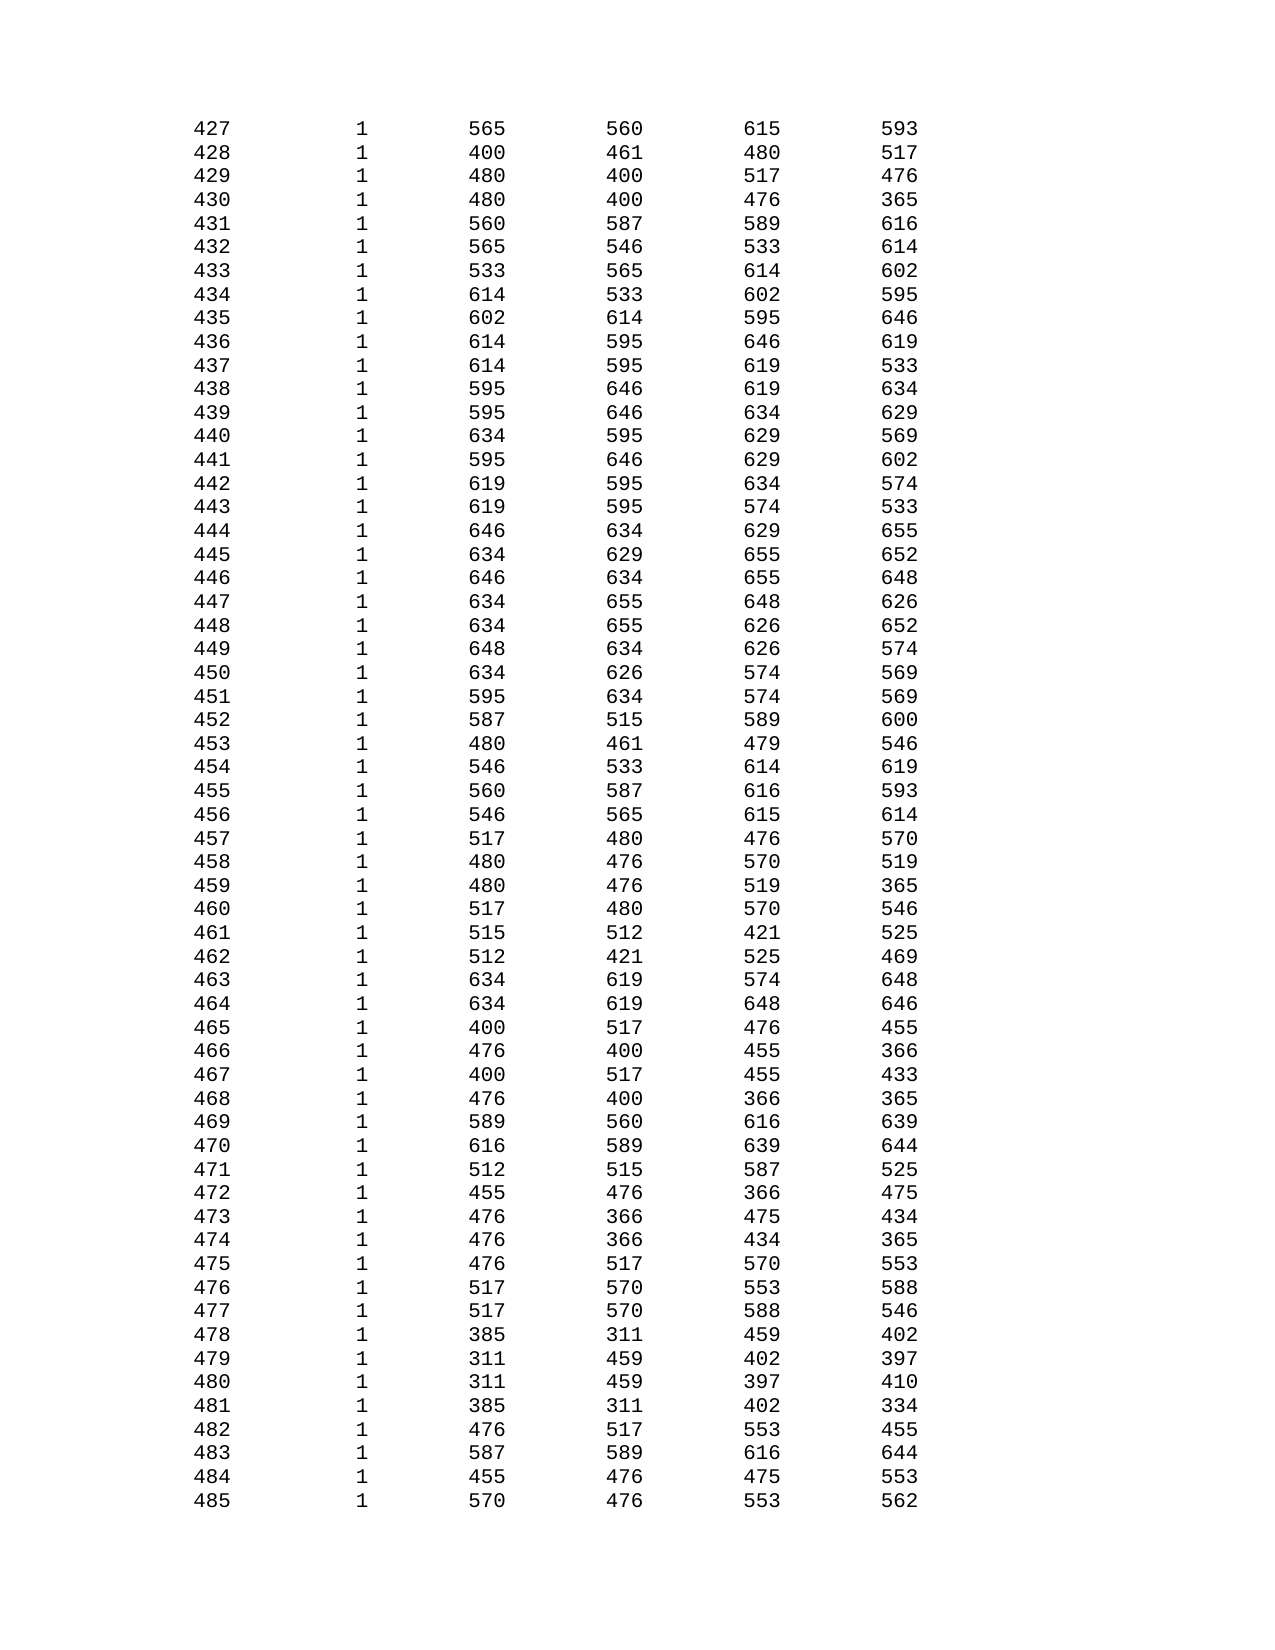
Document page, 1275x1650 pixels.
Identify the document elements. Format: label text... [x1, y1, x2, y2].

text 442 1 619 595 634 574 [118, 473, 1157, 496]
text 455 1 560 587 616 593 [118, 780, 1157, 804]
text 433 1 533 565 614 602 [118, 260, 1157, 284]
text 430 1 480 400 476 365 [118, 189, 1157, 213]
text 432 1 565 546 533 614 [118, 236, 1157, 260]
text 457 1 517 480 476 570 [118, 827, 1157, 851]
text 449 1 648 634 626 574 [118, 638, 1157, 662]
text 448 1 634 655 626 652 [118, 615, 1157, 638]
text 452 1 587 515 589 600 [118, 709, 1157, 733]
text 454 1 546 533 614 619 [118, 757, 1157, 780]
text 471 1 512 515 587 525 [118, 1158, 1157, 1182]
text 481 1 385 311 402 334 [118, 1395, 1157, 1419]
text 472 1 455 476 366 475 [118, 1182, 1157, 1206]
text 446 1 646 634 655 648 [118, 567, 1157, 591]
text 470 1 616 589 639 644 [118, 1135, 1157, 1158]
text 460 1 517 480 570 546 [118, 898, 1157, 922]
text 444 1 646 634 629 655 [118, 520, 1157, 544]
text 456 1 546 565 615 614 [118, 804, 1157, 827]
text 461 1 515 512 421 525 [118, 922, 1157, 946]
text 438 1 595 646 619 634 [118, 378, 1157, 402]
text 427 1 565 560 615 593 [118, 118, 1157, 142]
text 485 1 570 476 553 562 [118, 1489, 1157, 1513]
text 435 1 602 614 595 646 [118, 307, 1157, 331]
text 436 1 614 595 646 619 [118, 331, 1157, 354]
text 429 1 480 400 517 476 [118, 165, 1157, 189]
text 476 1 517 570 553 588 [118, 1277, 1157, 1300]
text 445 1 634 629 655 652 [118, 544, 1157, 567]
text 437 1 614 595 619 533 [118, 354, 1157, 378]
text 480 1 311 459 397 410 [118, 1371, 1157, 1395]
text 464 1 634 619 648 646 [118, 993, 1157, 1017]
text 479 1 311 459 402 397 [118, 1348, 1157, 1371]
text 440 1 634 595 629 569 [118, 426, 1157, 449]
text 453 1 480 461 479 546 [118, 733, 1157, 757]
text 441 1 595 646 629 602 [118, 449, 1157, 473]
text 466 1 476 400 455 366 [118, 1040, 1157, 1064]
text 475 1 476 517 570 553 [118, 1253, 1157, 1277]
text 450 1 634 626 574 569 [118, 662, 1157, 686]
text 462 1 512 421 525 469 [118, 946, 1157, 969]
text 483 1 587 589 616 644 [118, 1442, 1157, 1466]
text 478 1 385 311 459 402 [118, 1324, 1157, 1348]
text 434 1 614 533 602 595 [118, 284, 1157, 307]
text 428 1 400 461 480 517 [118, 142, 1157, 165]
text 447 1 634 655 648 626 [118, 591, 1157, 615]
text 443 1 619 595 574 533 [118, 496, 1157, 520]
text 467 1 400 517 455 433 [118, 1064, 1157, 1088]
text 477 1 517 570 588 546 [118, 1300, 1157, 1324]
text 463 1 634 619 574 648 [118, 969, 1157, 993]
text 458 1 480 476 570 519 [118, 851, 1157, 875]
text 439 1 595 646 634 629 [118, 402, 1157, 426]
text 431 1 560 587 589 616 [118, 213, 1157, 236]
text 459 1 480 476 519 365 [118, 875, 1157, 898]
text 474 1 476 366 434 365 [118, 1229, 1157, 1253]
text 484 1 455 476 475 553 [118, 1466, 1157, 1489]
text 469 1 589 560 616 639 [118, 1111, 1157, 1135]
text 451 1 595 634 574 569 [118, 686, 1157, 709]
text 473 1 476 366 475 434 [118, 1206, 1157, 1229]
text 482 1 476 517 553 455 [118, 1419, 1157, 1442]
text 468 1 476 400 366 365 [118, 1088, 1157, 1111]
text 465 1 400 517 476 455 [118, 1017, 1157, 1040]
